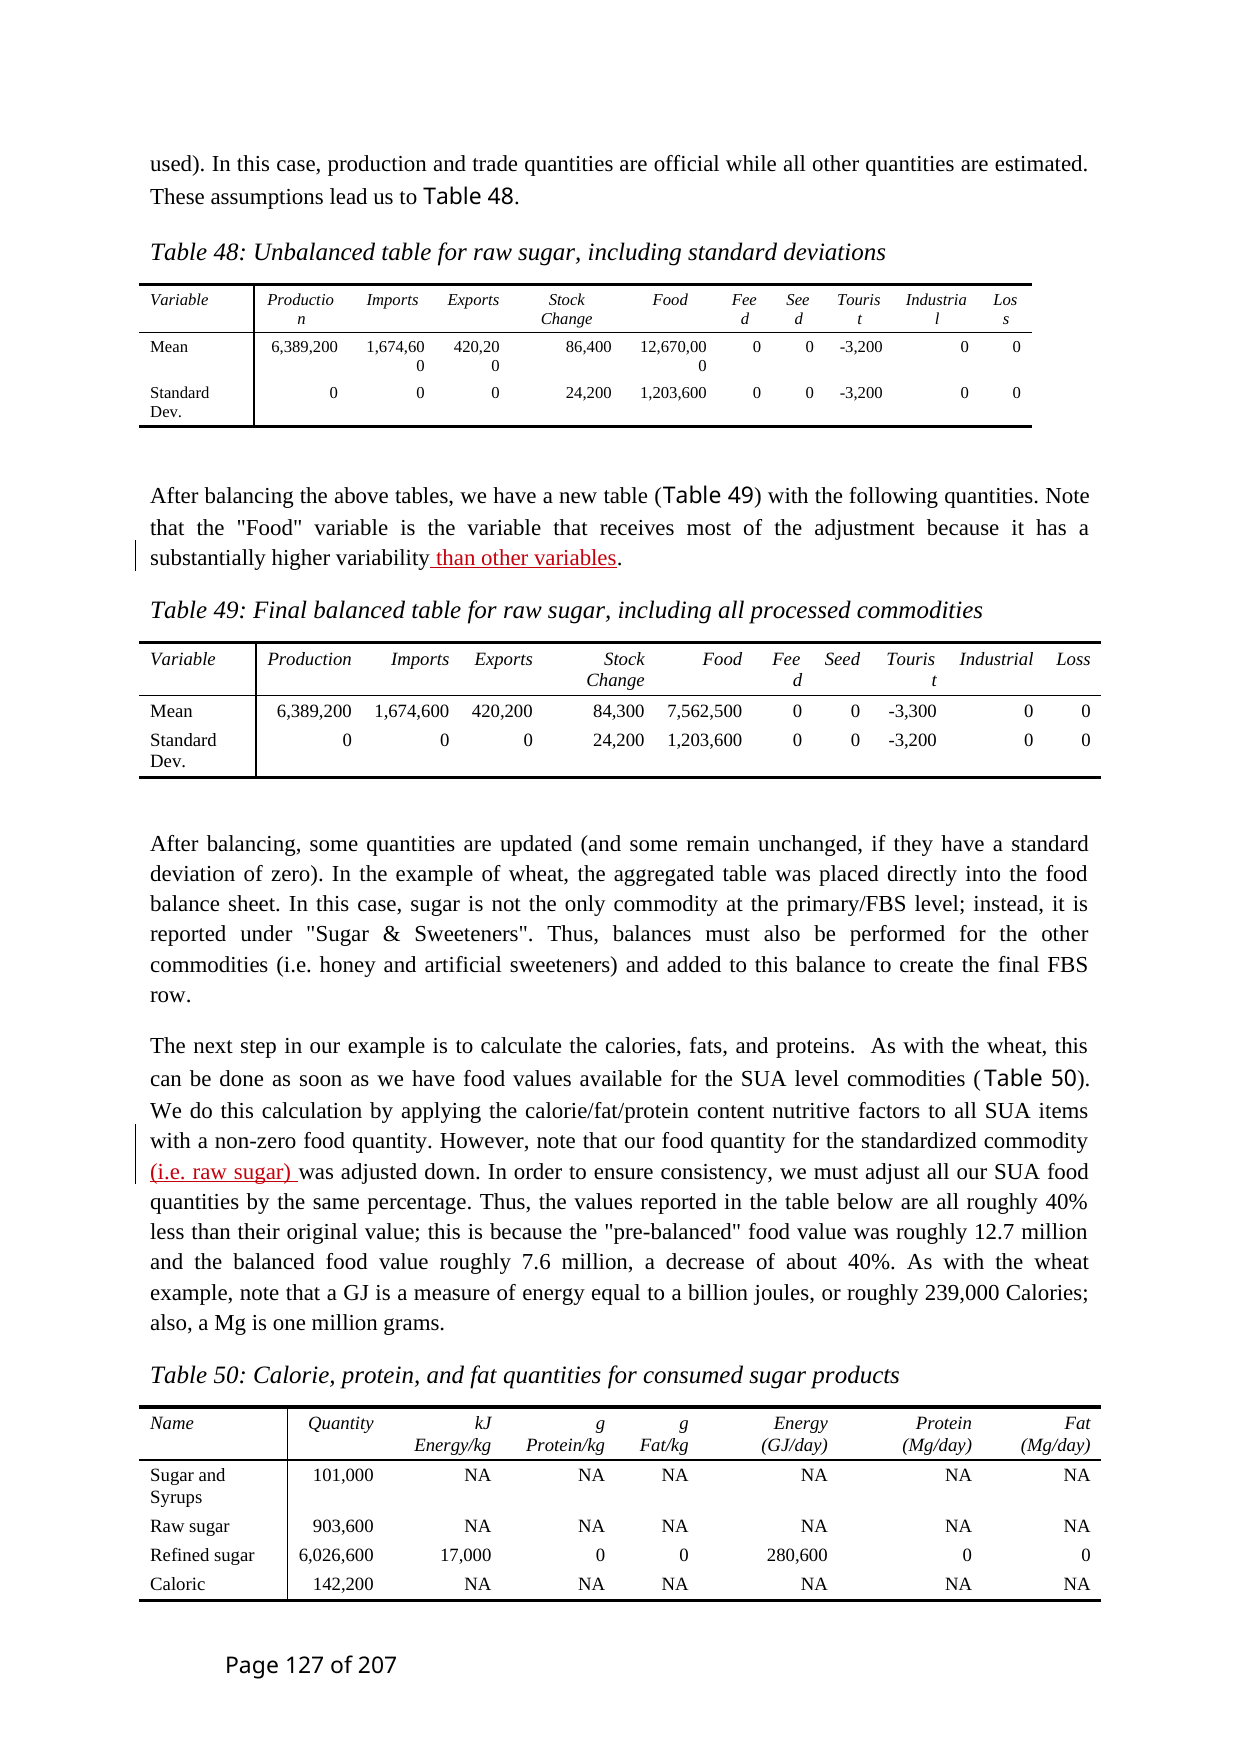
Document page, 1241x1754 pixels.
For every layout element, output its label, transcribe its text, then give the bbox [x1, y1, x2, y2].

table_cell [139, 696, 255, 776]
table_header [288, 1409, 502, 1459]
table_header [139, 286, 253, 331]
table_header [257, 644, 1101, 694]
text Table 50: Calorie, protein, and fat quantities for consumed sugar products [150, 1360, 1090, 1388]
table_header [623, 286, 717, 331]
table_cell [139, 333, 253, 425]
text After balancing the above tables, we have a new table () with the following quantities. Note that the "Food" variable is the variable that receives most of the adjustment because it has a substantially higher variability. [150, 479, 1090, 571]
text After balancing, some quantities are updated (and some remain unchanged, if they have a standard deviation of zero). In the example of wheat, the aggregated table was placed directly into the food balance sheet. In this case, sugar is not the only commodity at the primary/FBS level; instead, it is reported under "Sugar & Sweeteners". Thus, balances must also be performed for the other commodities (i.e. honey and artificial sweeteners) and added to this balance to create the final FBS row. [150, 830, 1090, 1007]
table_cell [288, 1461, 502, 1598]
text Table 49: Final balanced table for raw sugar, including all processed commodities [150, 595, 1090, 624]
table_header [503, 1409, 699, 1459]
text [150, 150, 1090, 211]
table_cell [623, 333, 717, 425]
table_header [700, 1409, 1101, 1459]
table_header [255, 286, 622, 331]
text The next step in our example is to calculate the calories, fats, and proteins. As with the wheat, this can be done as soon as we have food values available for the SUA level commodities (). We do this calculation by applying the calorie/fat/protein content nutritive factors to all SUA items with a non-zero food quantity. However, note that our food quantity for the standardized commodity was adjusted down. In order to ensure consistency, we must adjust all our SUA food quantities by the same percentage. Thus, the values reported in the table below are all roughly 40% less than their original value; this is because the "pre-balanced" food value was roughly 12.7 million and the balanced food value roughly 7.6 million, a decrease of about 40%. As with the wheat example, note that a GJ is a measure of energy equal to a billion joules, or roughly 239,000 Calories; also, a Mg is one million grams. [150, 1032, 1090, 1335]
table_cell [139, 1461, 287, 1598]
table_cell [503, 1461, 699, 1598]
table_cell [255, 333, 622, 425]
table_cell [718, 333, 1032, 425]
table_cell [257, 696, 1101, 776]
text Table 48: Unbalanced table for raw sugar, including standard deviations [150, 237, 1090, 266]
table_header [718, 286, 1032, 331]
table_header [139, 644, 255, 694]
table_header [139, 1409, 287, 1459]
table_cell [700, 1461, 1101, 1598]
